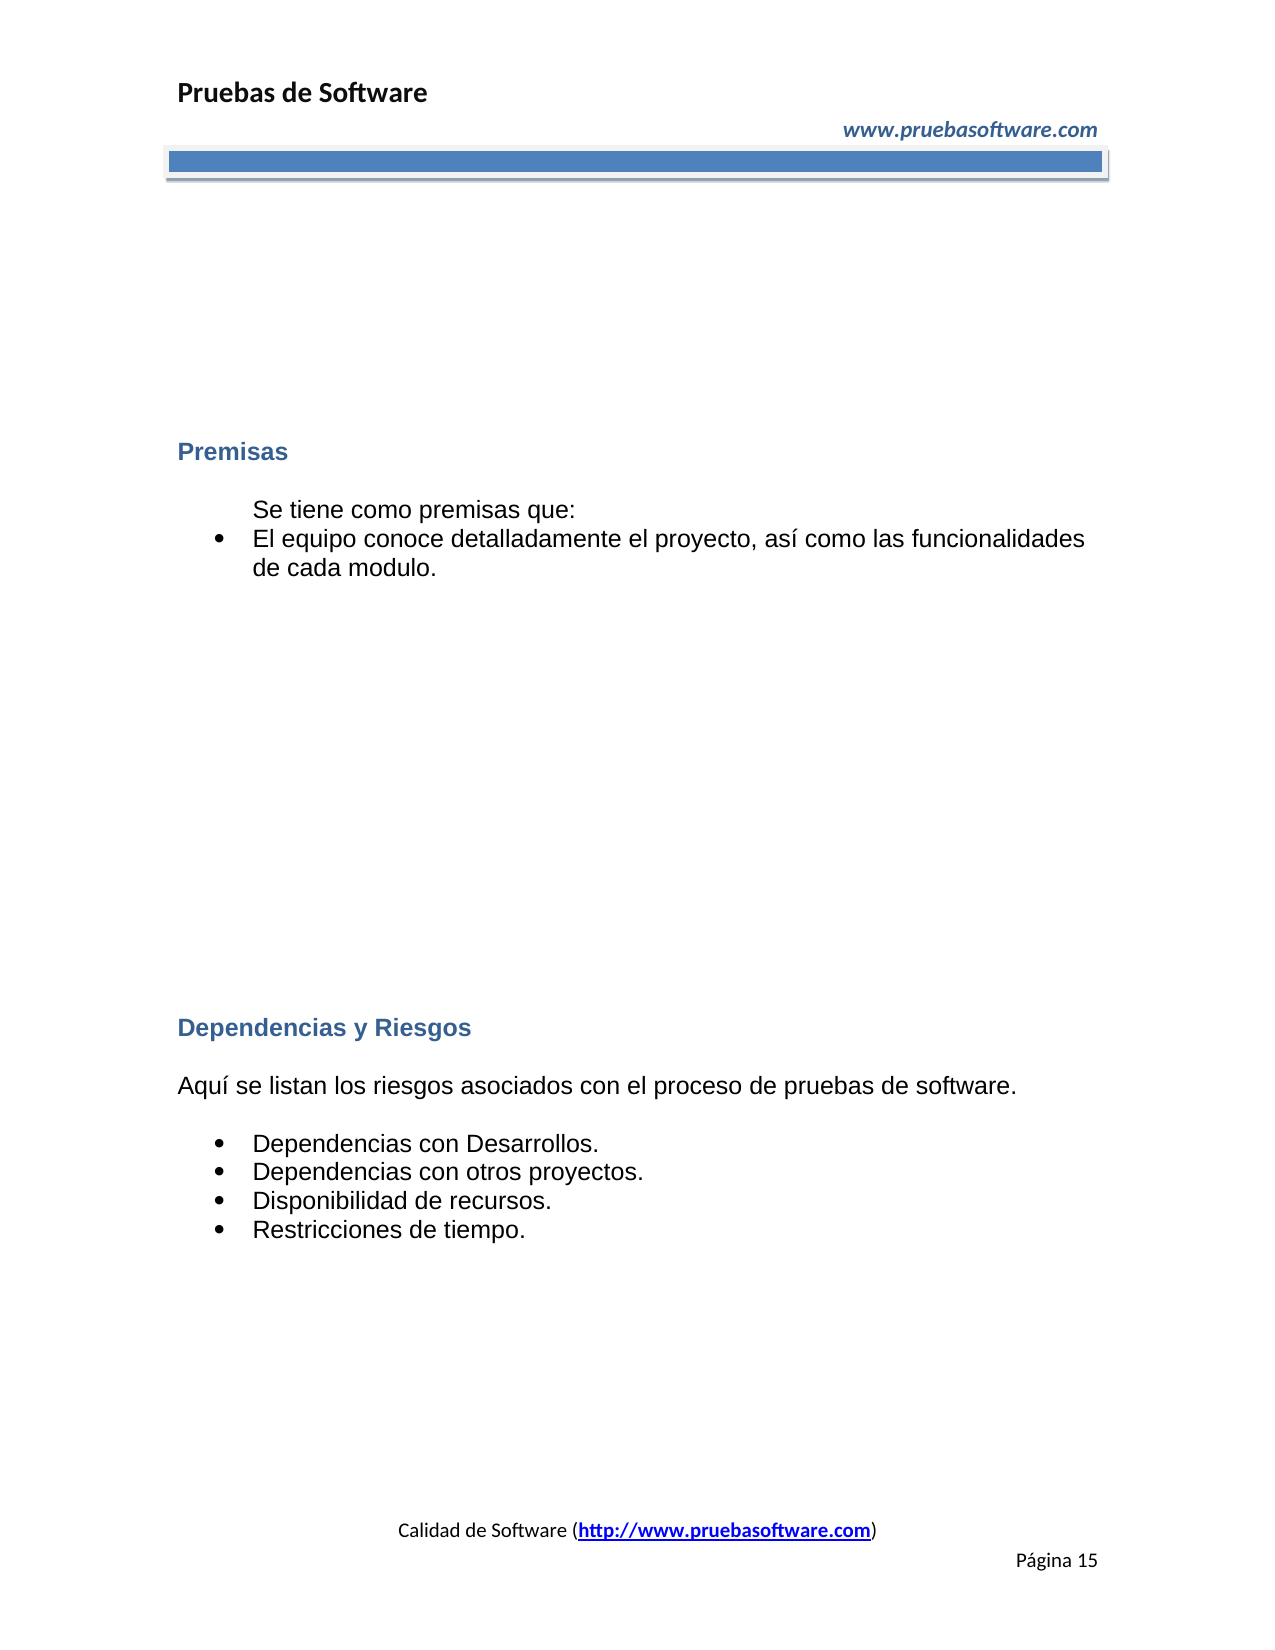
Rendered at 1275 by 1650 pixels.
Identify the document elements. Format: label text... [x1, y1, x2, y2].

list Dependencias con otros proyectos. [215, 1157, 1098, 1186]
text Aquí se listan los riesgos asociados con el proceso de pruebas de software. [177, 1071, 1098, 1100]
list Se tiene como premisas que: [252, 495, 1098, 524]
list Dependencias con Desarrollos. [215, 1128, 1098, 1157]
subtitle Premisas [177, 437, 1098, 466]
list El equipo conoce detalladamente el proyecto, así como las funcionalidades de cada modulo. [215, 524, 1098, 581]
subtitle Dependencias y Riesgos [177, 1013, 1098, 1042]
list Disponibilidad de recursos. [215, 1186, 1098, 1215]
list Restricciones de tiempo. [215, 1215, 1098, 1244]
